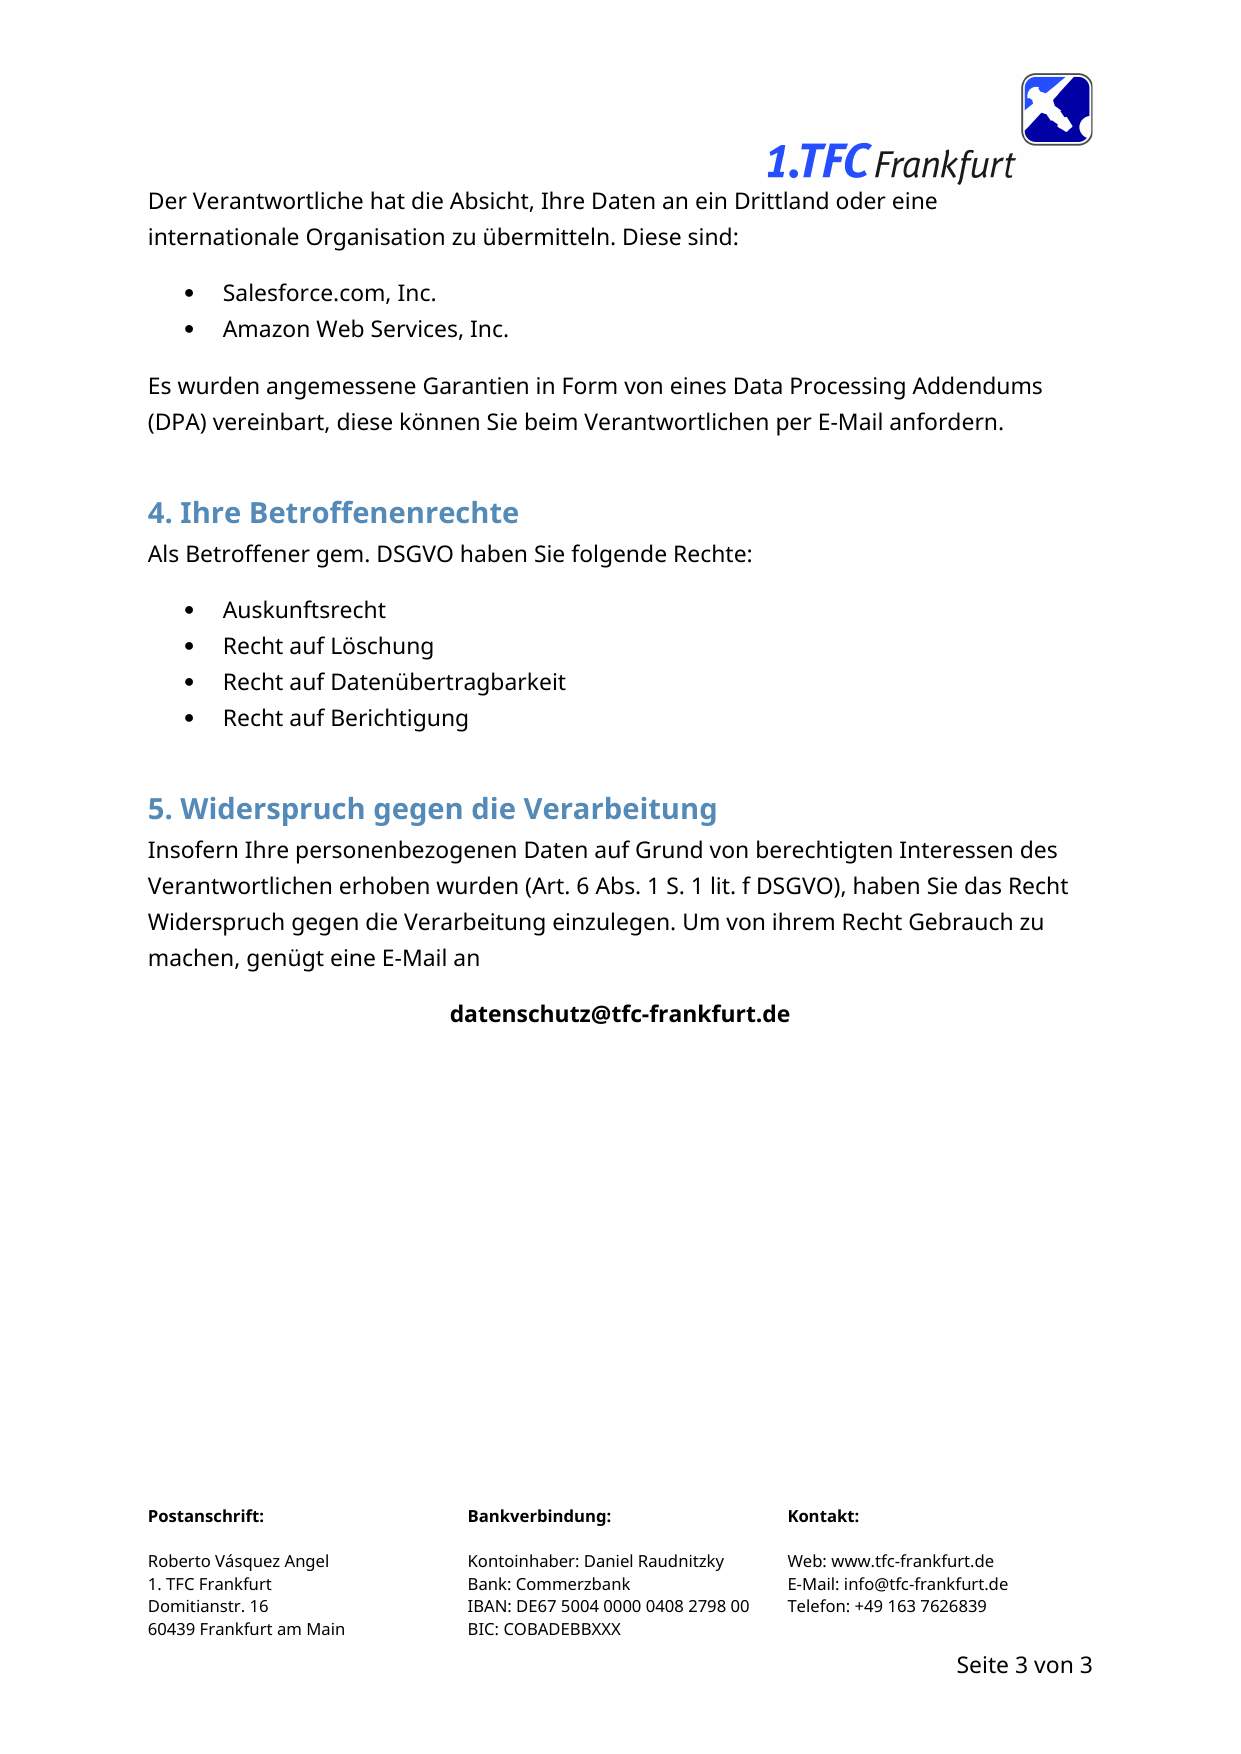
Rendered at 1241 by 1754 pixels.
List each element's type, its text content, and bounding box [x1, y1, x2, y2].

text Es wurden angemessene Garantien in Form von eines Data Processing Addendums (DPA) vereinbart, diese können Sie beim Verantwortlichen per E-Mail anfordern. [148, 370, 1093, 437]
list Recht auf Berichtigung [185, 702, 1093, 733]
text Insofern Ihre personenbezogenen Daten auf Grund von berechtigten Interessen des Verantwortlichen erhoben wurden (Art. 6 Abs. 1 S. 1 lit. f DSGVO), haben Sie das Recht Widerspruch gegen die Verarbeitung einzulegen. Um von ihrem Recht Gebrauch zu machen, genügt eine E-Mail an [148, 834, 1093, 973]
picture [767, 73, 1093, 185]
text Als Betroffener gem. DSGVO haben Sie folgende Rechte: [148, 537, 1093, 569]
list Amazon Web Services, Inc. [185, 313, 1093, 344]
subtitle 4. Ihre Betroffenenrechte [148, 492, 1093, 532]
subtitle 5. Widerspruch gegen die Verarbeitung [148, 788, 1093, 828]
list Salesforce.com, Inc. [185, 277, 1093, 308]
list Recht auf Löschung [185, 630, 1093, 661]
text Der Verantwortliche hat die Absicht, Ihre Daten an ein Drittland oder eine internationale Organisation zu übermitteln. Diese sind: [148, 184, 1093, 252]
list Auskunftsrecht [185, 594, 1093, 626]
list Recht auf Datenübertragbarkeit [185, 666, 1093, 697]
text datenschutz@tfc-frankfurt.de [148, 998, 1093, 1029]
